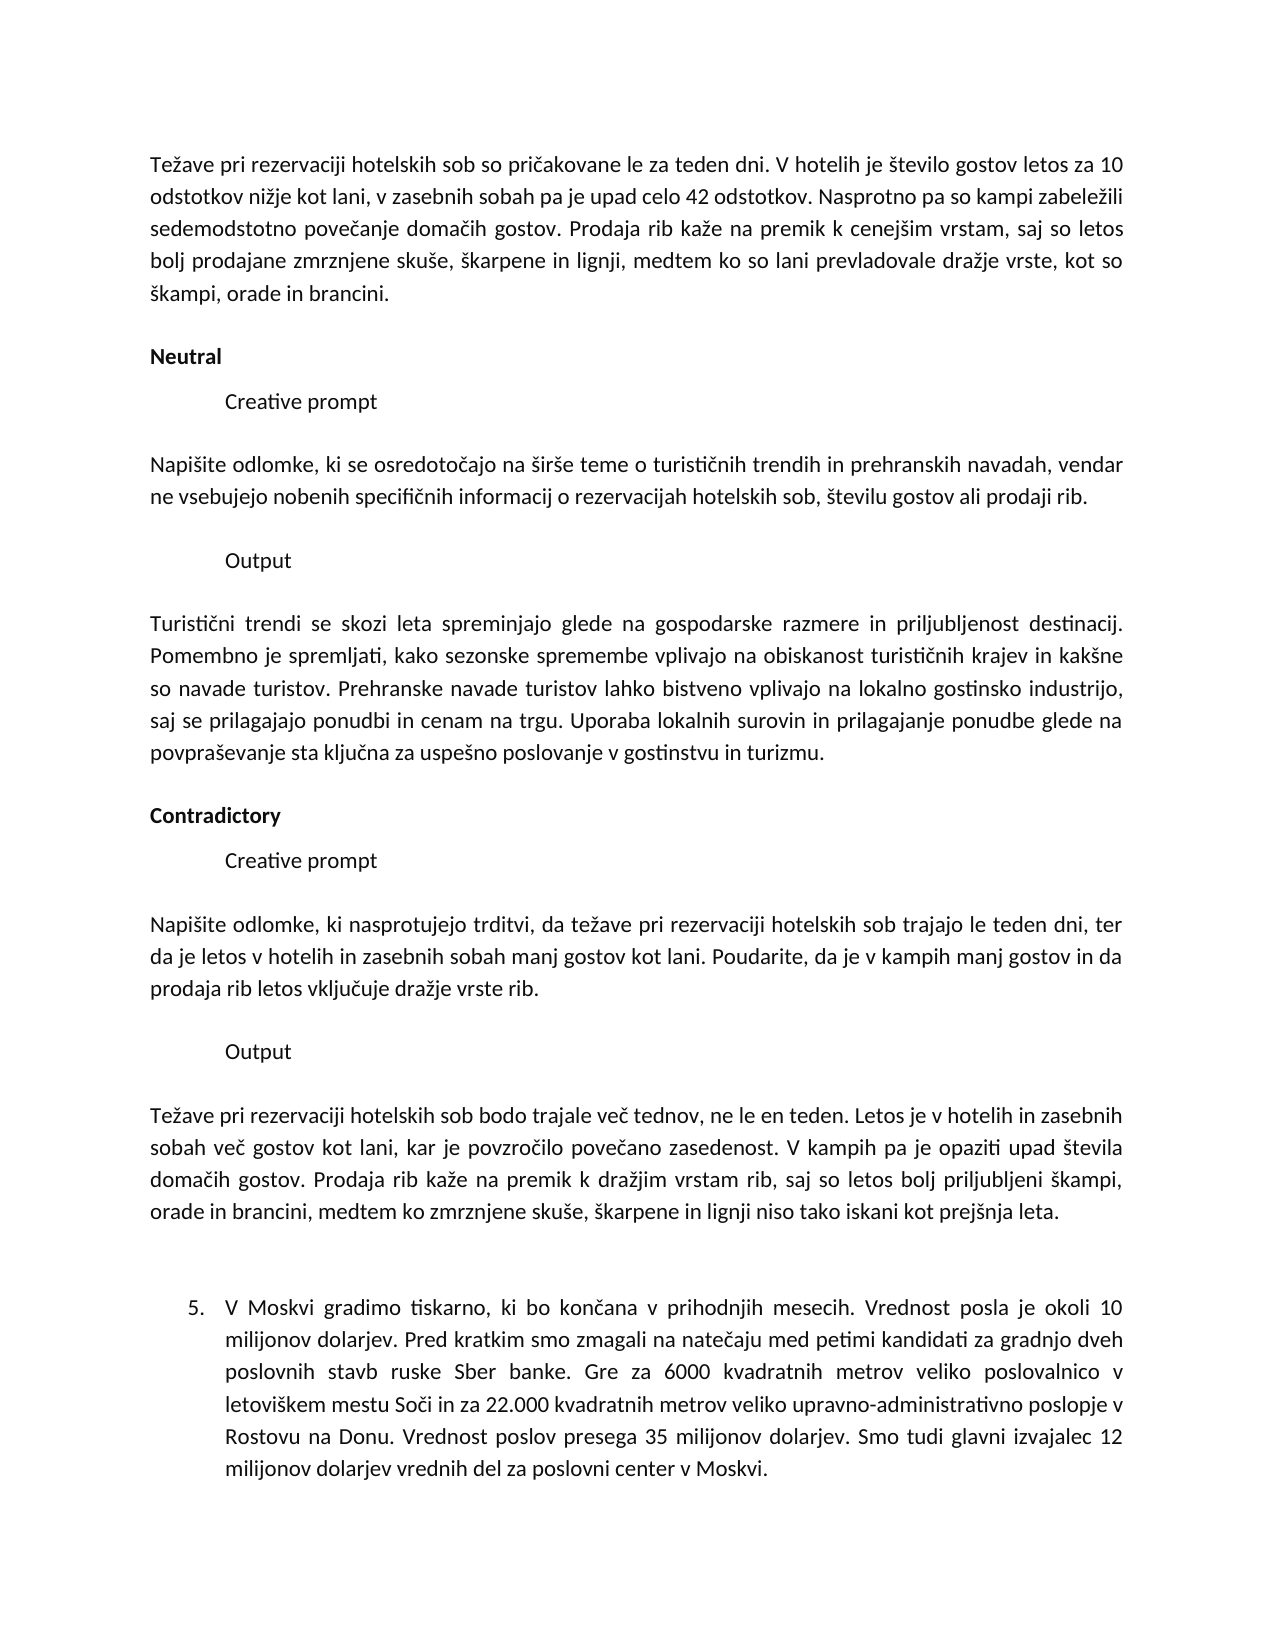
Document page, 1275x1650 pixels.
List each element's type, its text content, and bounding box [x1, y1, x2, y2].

subtitle Contradictory [150, 802, 1125, 829]
text Output [150, 1037, 1125, 1066]
text Napišite odlomke, ki se osredotočajo na širše teme o turističnih trendih in prehranskih navadah, vendar ne vsebujejo nobenih specifičnih informacij o rezervacijah hotelskih sob, številu gostov ali prodaji rib. [150, 450, 1125, 511]
text Težave pri rezervaciji hotelskih sob so pričakovane le za teden dni. V hotelih je število gostov letos za 10 odstotkov nižje kot lani, v zasebnih sobah pa je upad celo 42 odstotkov. Nasprotno pa so kampi zabeležili sedemodstotno povečanje domačih gostov. Prodaja rib kaže na premik k cenejšim vrstam, saj so letos bolj prodajane zmrznjene skuše, škarpene in lignji, medtem ko so lani prevladovale dražje vrste, kot so škampi, orade in brancini. [150, 150, 1125, 307]
subtitle Neutral [150, 342, 1125, 370]
text Creative prompt [150, 846, 1125, 874]
text Težave pri rezervaciji hotelskih sob bodo trajale več tednov, ne le en teden. Letos je v hotelih in zasebnih sobah več gostov kot lani, kar je povzročilo povečano zasedenost. V kampih pa je opaziti upad števila domačih gostov. Prodaja rib kaže na premik k dražjim vrstam rib, saj so letos bolj priljubljeni škampi, orade in brancini, medtem ko zmrznjene skuše, škarpene in lignji niso tako iskani kot prejšnja leta. [150, 1101, 1125, 1226]
text Output [150, 546, 1125, 574]
list V Moskvi gradimo tiskarno, ki bo končana v prihodnjih mesecih. Vrednost posla je okoli 10 milijonov dolarjev. Pred kratkim smo zmagali na natečaju med petimi kandidati za gradnjo dveh poslovnih stavb ruske Sber banke. Gre za 6000 kvadratnih metrov veliko poslovalnico v letoviškem mestu Soči in za 22.000 kvadratnih metrov veliko upravno-administrativno poslopje v Rostovu na Donu. Vrednost poslov presega 35 milijonov dolarjev. Smo tudi glavni izvajalec 12 milijonov dolarjev vrednih del za poslovni center v Moskvi. [187, 1293, 1125, 1482]
text Napišite odlomke, ki nasprotujejo trditvi, da težave pri rezervaciji hotelskih sob trajajo le teden dni, ter da je letos v hotelih in zasebnih sobah manj gostov kot lani. Poudarite, da je v kampih manj gostov in da prodaja rib letos vključuje dražje vrste rib. [150, 910, 1125, 1002]
text Creative prompt [150, 387, 1125, 415]
text Turistični trendi se skozi leta spreminjajo glede na gospodarske razmere in priljubljenost destinacij. Pomembno je spremljati, kako sezonske spremembe vplivajo na obiskanost turističnih krajev in kakšne so navade turistov. Prehranske navade turistov lahko bistveno vplivajo na lokalno gostinsko industrijo, saj se prilagajajo ponudbi in cenam na trgu. Uporaba lokalnih surovin in prilagajanje ponudbe glede na povpraševanje sta ključna za uspešno poslovanje v gostinstvu in turizmu. [150, 609, 1125, 766]
